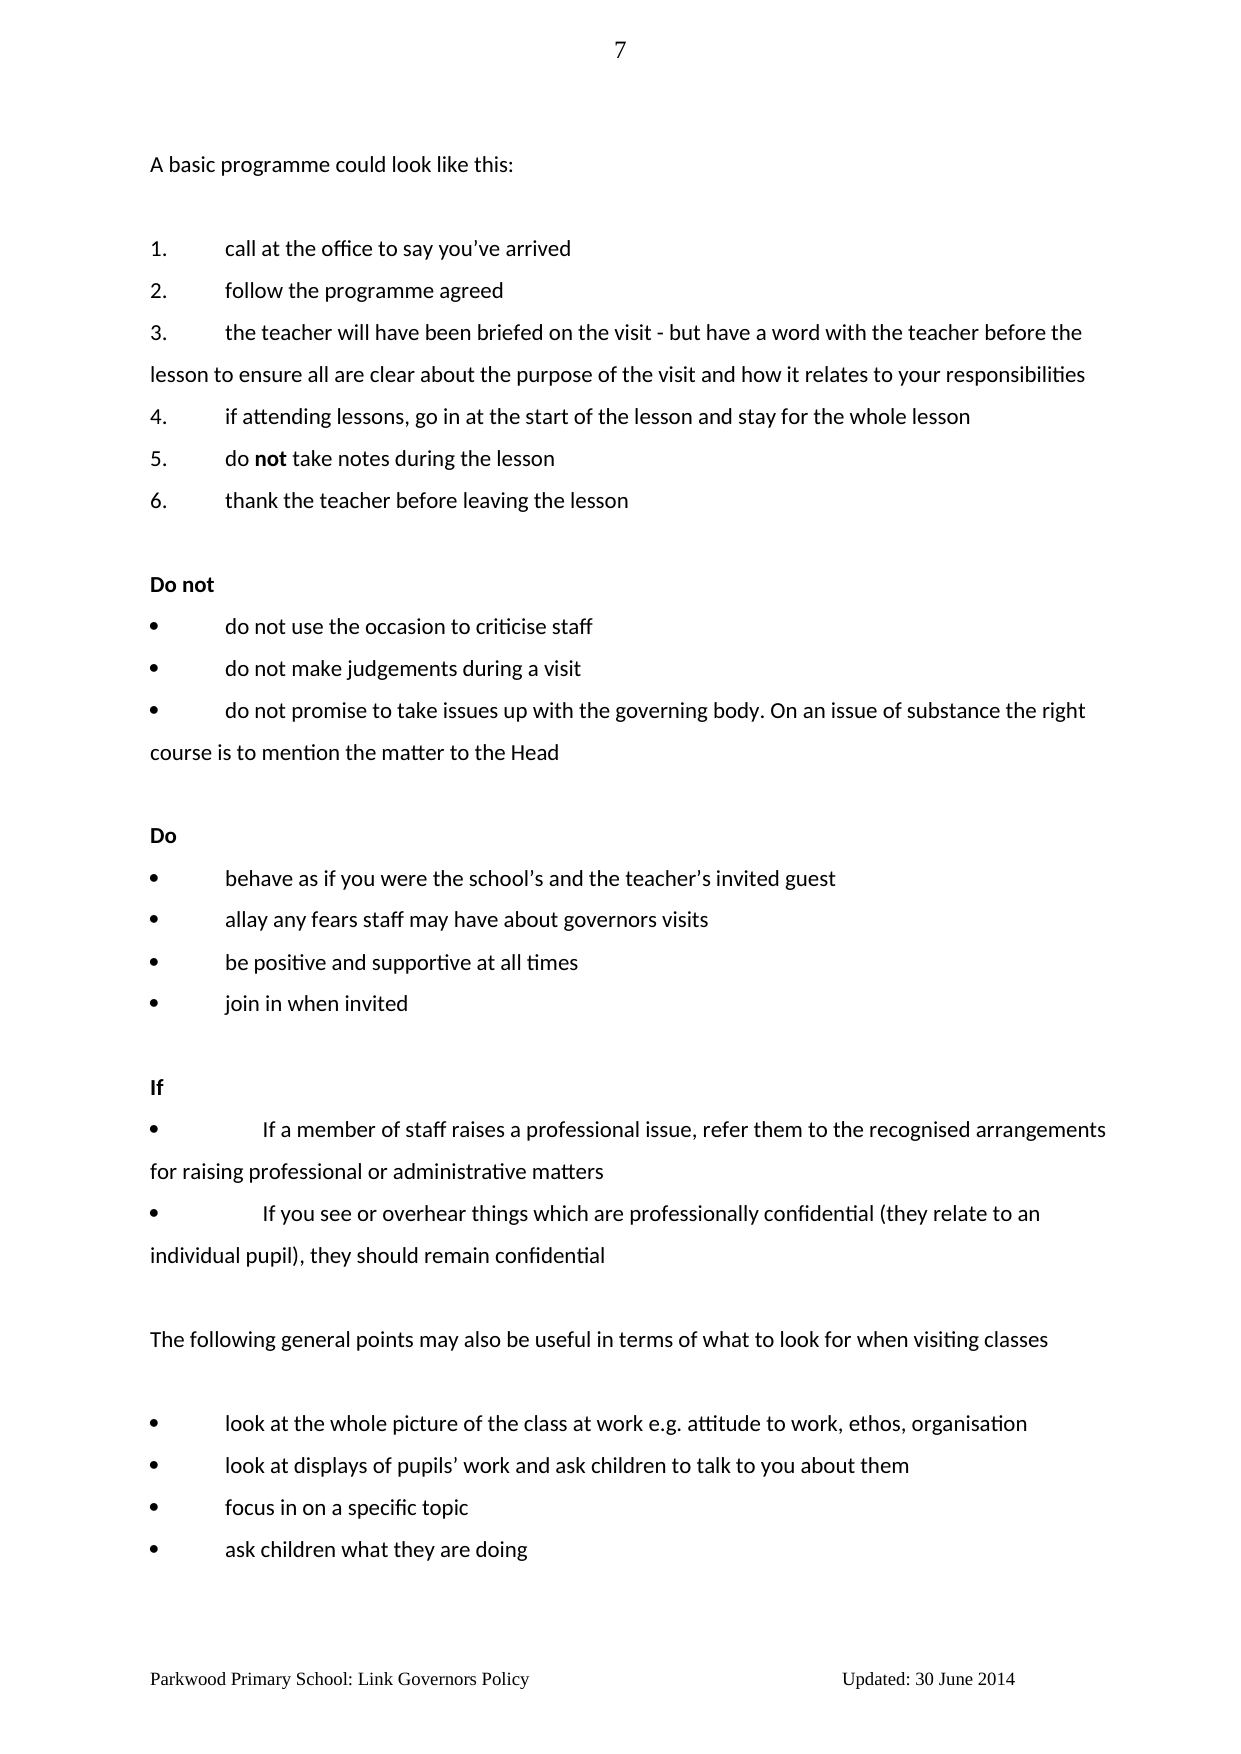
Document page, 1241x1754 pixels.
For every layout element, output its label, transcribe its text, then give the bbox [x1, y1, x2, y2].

list If you see or overhear things which are professionally confidential (they relate to an individual pupil), they should remain confidential [150, 1199, 1125, 1269]
list thank the teacher before leaving the lesson [150, 486, 1125, 514]
list If a member of staff raises a professional issue, refer them to the recognised arrangements for raising professional or administrative matters [150, 1116, 1125, 1186]
list the teacher will have been briefed on the visit - but have a word with the teacher before the lesson to ensure all are clear about the purpose of the visit and how it relates to your responsibilities [150, 318, 1125, 388]
text The following general points may also be useful in terms of what to look for when visiting classes [150, 1325, 1066, 1353]
text A basic programme could look like this: [150, 150, 1125, 178]
list be positive and supportive at all times [150, 948, 1125, 976]
list do not make judgements during a visit [150, 654, 1125, 682]
list behave as if you were the school’s and the teacher’s invited guest [150, 864, 1125, 892]
list if attending lessons, go in at the start of the lesson and stay for the whole lesson [150, 402, 1125, 430]
list join in when invited [150, 989, 1125, 1018]
list do not use the occasion to criticise staff [150, 612, 1125, 640]
text Do not [150, 570, 1125, 598]
list do not promise to take issues up with the governing body. On an issue of substance the right course is to mention the matter to the Head [150, 696, 1125, 766]
list follow the programme agreed [150, 276, 1125, 304]
list do not take notes during the lesson [150, 444, 1125, 472]
list allay any fears staff may have about governors visits [150, 906, 1125, 934]
list look at displays of pupils’ work and ask children to talk to you about them [150, 1451, 1066, 1479]
list look at the whole picture of the class at work e.g. attitude to work, ethos, organisation [150, 1409, 1066, 1437]
list focus in on a specific topic [150, 1493, 1066, 1521]
list call at the office to say you’ve arrived [150, 234, 1125, 262]
list ask children what they are doing [150, 1535, 1066, 1563]
text Do [150, 822, 1125, 850]
text If [150, 1073, 1125, 1102]
